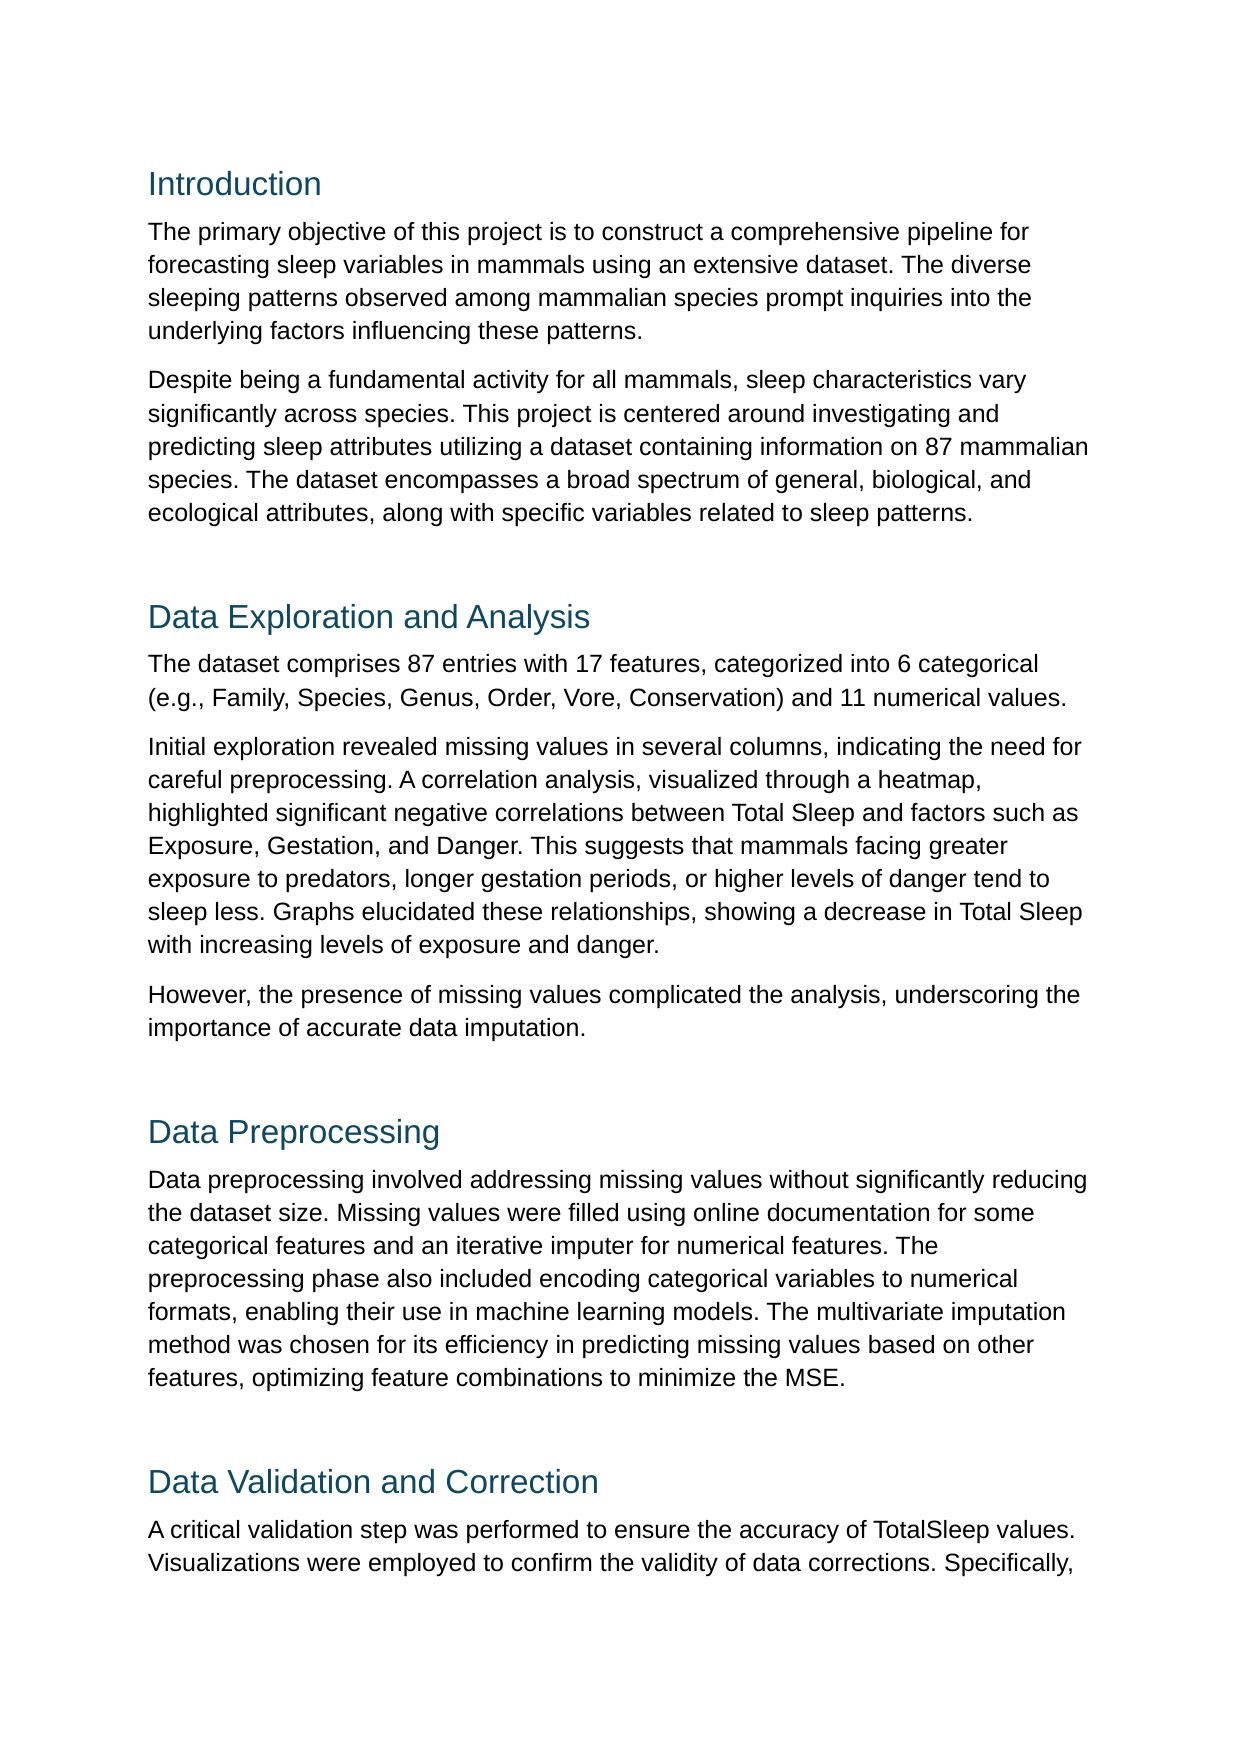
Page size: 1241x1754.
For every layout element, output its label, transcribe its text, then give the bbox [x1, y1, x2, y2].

subtitle Data Validation and Correction [148, 1462, 1093, 1501]
subtitle Data Preprocessing [148, 1112, 1093, 1151]
text Initial exploration revealed missing values in several columns, indicating the need for careful preprocessing. A correlation analysis, visualized through a heatmap, highlighted significant negative correlations between Total Sleep and factors such as Exposure, Gestation, and Danger. This suggests that mammals facing greater exposure to predators, longer gestation periods, or higher levels of danger tend to sleep less. Graphs elucidated these relationships, showing a decrease in Total Sleep with increasing levels of exposure and danger. [148, 732, 1093, 959]
text However, the presence of missing values complicated the analysis, underscoring the importance of accurate data imputation. [148, 980, 1093, 1042]
text Data preprocessing involved addressing missing values without significantly reducing the dataset size. Missing values were filled using online documentation for some categorical features and an iterative imputer for numerical features. The preprocessing phase also included encoding categorical variables to numerical formats, enabling their use in machine learning models. The multivariate imputation method was chosen for its efficiency in predicting missing values based on other features, optimizing feature combinations to minimize the MSE. [148, 1165, 1093, 1392]
subtitle Data Exploration and Analysis [148, 597, 1093, 635]
subtitle Introduction [148, 164, 1093, 203]
text The dataset comprises 87 entries with 17 features, categorized into 6 categorical (e.g., Family, Species, Genus, Order, Vore, Conservation) and 11 numerical values. [148, 649, 1093, 711]
text The primary objective of this project is to construct a comprehensive pipeline for forecasting sleep variables in mammals using an extensive dataset. The diverse sleeping patterns observed among mammalian species prompt inquiries into the underlying factors influencing these patterns. [148, 217, 1093, 344]
text Despite being a fundamental activity for all mammals, sleep characteristics vary significantly across species. This project is centered around investigating and predicting sleep attributes utilizing a dataset containing information on 87 mammalian species. The dataset encompasses a broad spectrum of general, biological, and ecological attributes, along with specific variables related to sleep patterns. [148, 366, 1093, 526]
